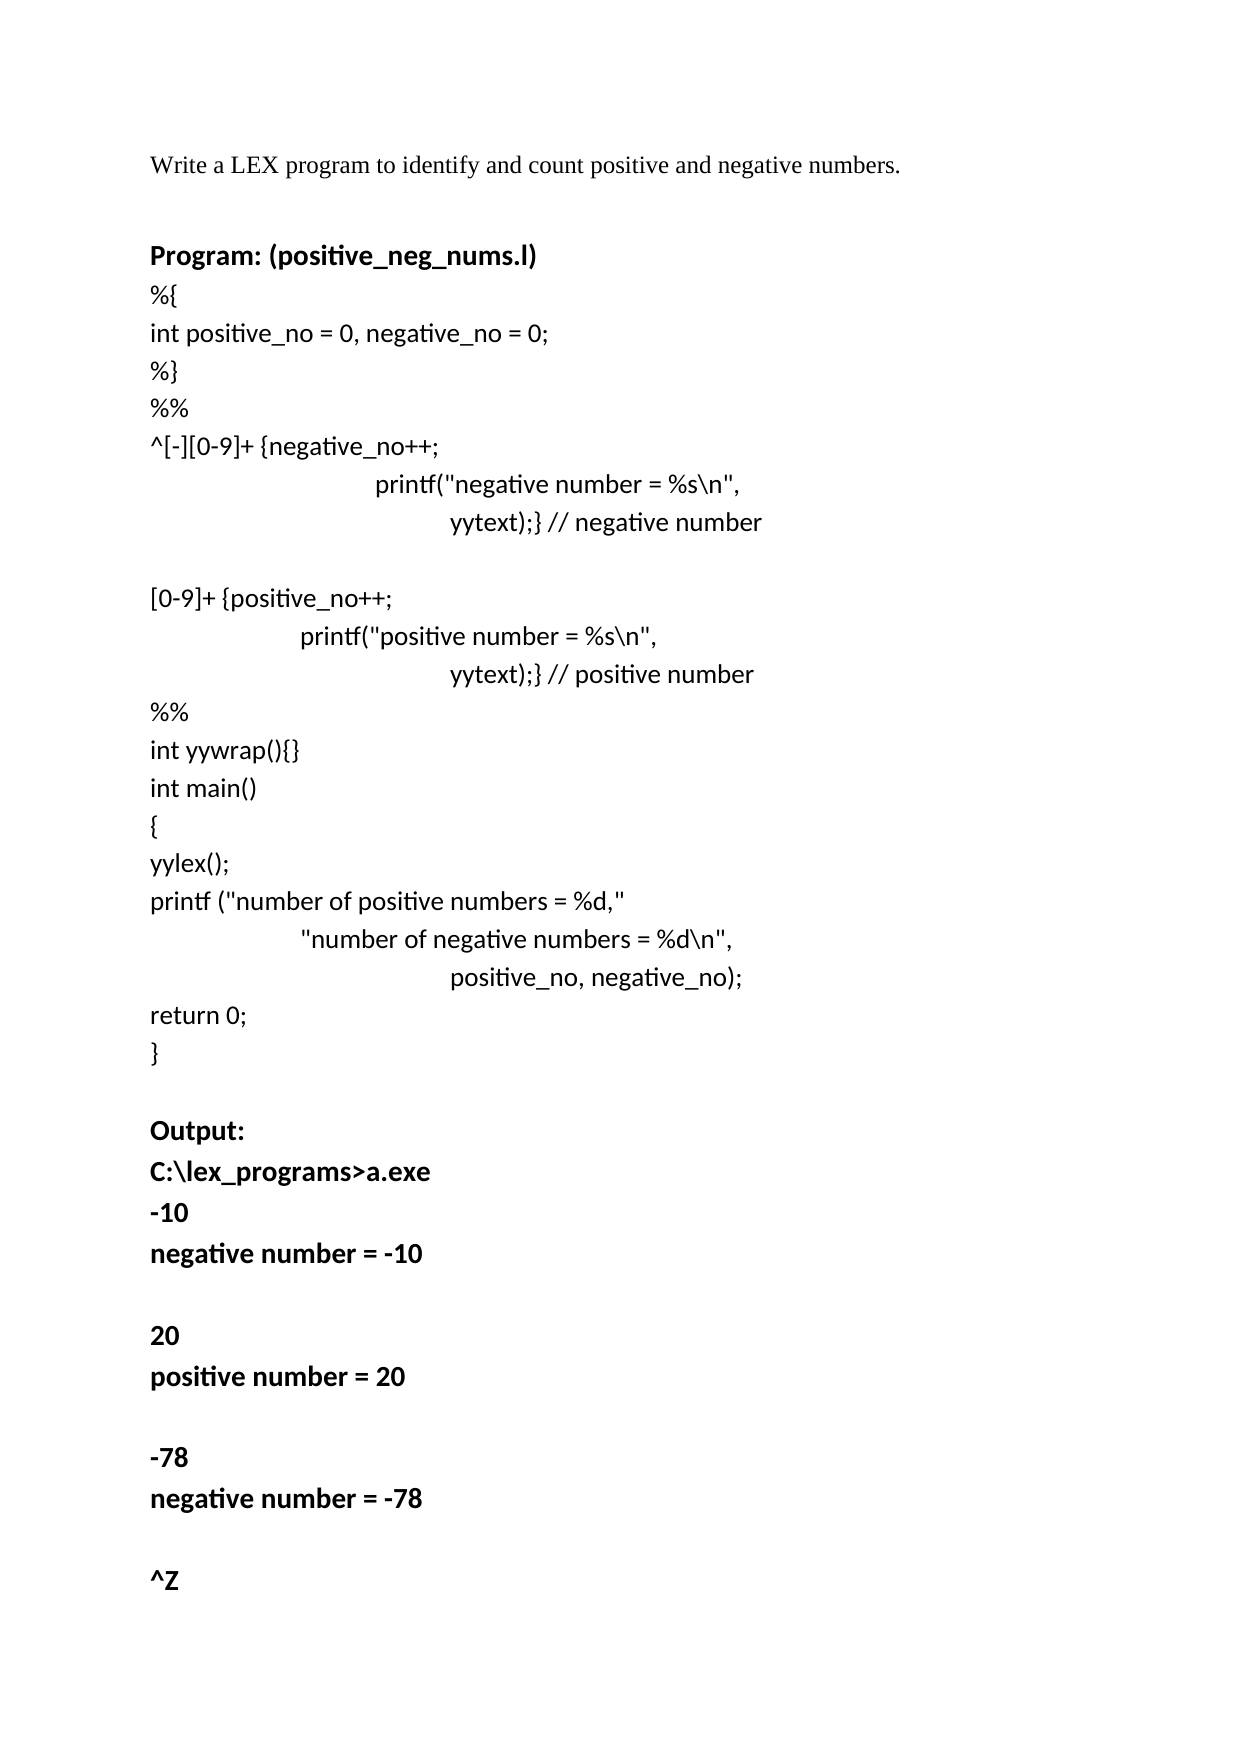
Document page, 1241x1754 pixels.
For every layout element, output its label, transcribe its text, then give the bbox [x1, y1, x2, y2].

text Write a LEX program to identify and count positive and negative numbers. [150, 150, 1090, 179]
text Program: (positive_neg_nums.l) [150, 237, 1090, 272]
text } [150, 1036, 1090, 1069]
text int yywrap(){} [150, 733, 1090, 766]
text negative number = -10 [150, 1235, 1090, 1270]
text "number of negative numbers = %d\n", [150, 922, 1090, 955]
text printf("positive number = %s\n", [150, 619, 1090, 652]
text C:\lex_programs>a.exe [150, 1153, 1090, 1188]
text %% [150, 695, 1090, 728]
text return 0; [150, 998, 1090, 1031]
text int positive_no = 0, negative_no = 0; [150, 316, 1090, 349]
text printf("negative number = %s\n", [150, 467, 1090, 500]
text 20 [150, 1317, 1090, 1352]
text int main() [150, 771, 1090, 804]
text ^[-][0-9]+ {negative_no++; [150, 429, 1090, 462]
text yylex(); [150, 847, 1090, 879]
text -10 [150, 1194, 1090, 1229]
text { [150, 809, 1090, 842]
text positive number = 20 [150, 1358, 1090, 1393]
text negative number = -78 [150, 1480, 1090, 1516]
text [0-9]+ {positive_no++; [150, 581, 1090, 614]
text %% [150, 392, 1090, 424]
text yytext);} // positive number [150, 657, 1090, 690]
text printf ("number of positive numbers = %d," [150, 884, 1090, 917]
text yytext);} // negative number [150, 505, 1090, 538]
text positive_no, negative_no); [150, 960, 1090, 993]
text ^Z [150, 1562, 1090, 1598]
text -78 [150, 1439, 1090, 1475]
text Output: [150, 1112, 1090, 1148]
text %{ [150, 278, 1090, 311]
text %} [150, 354, 1090, 387]
